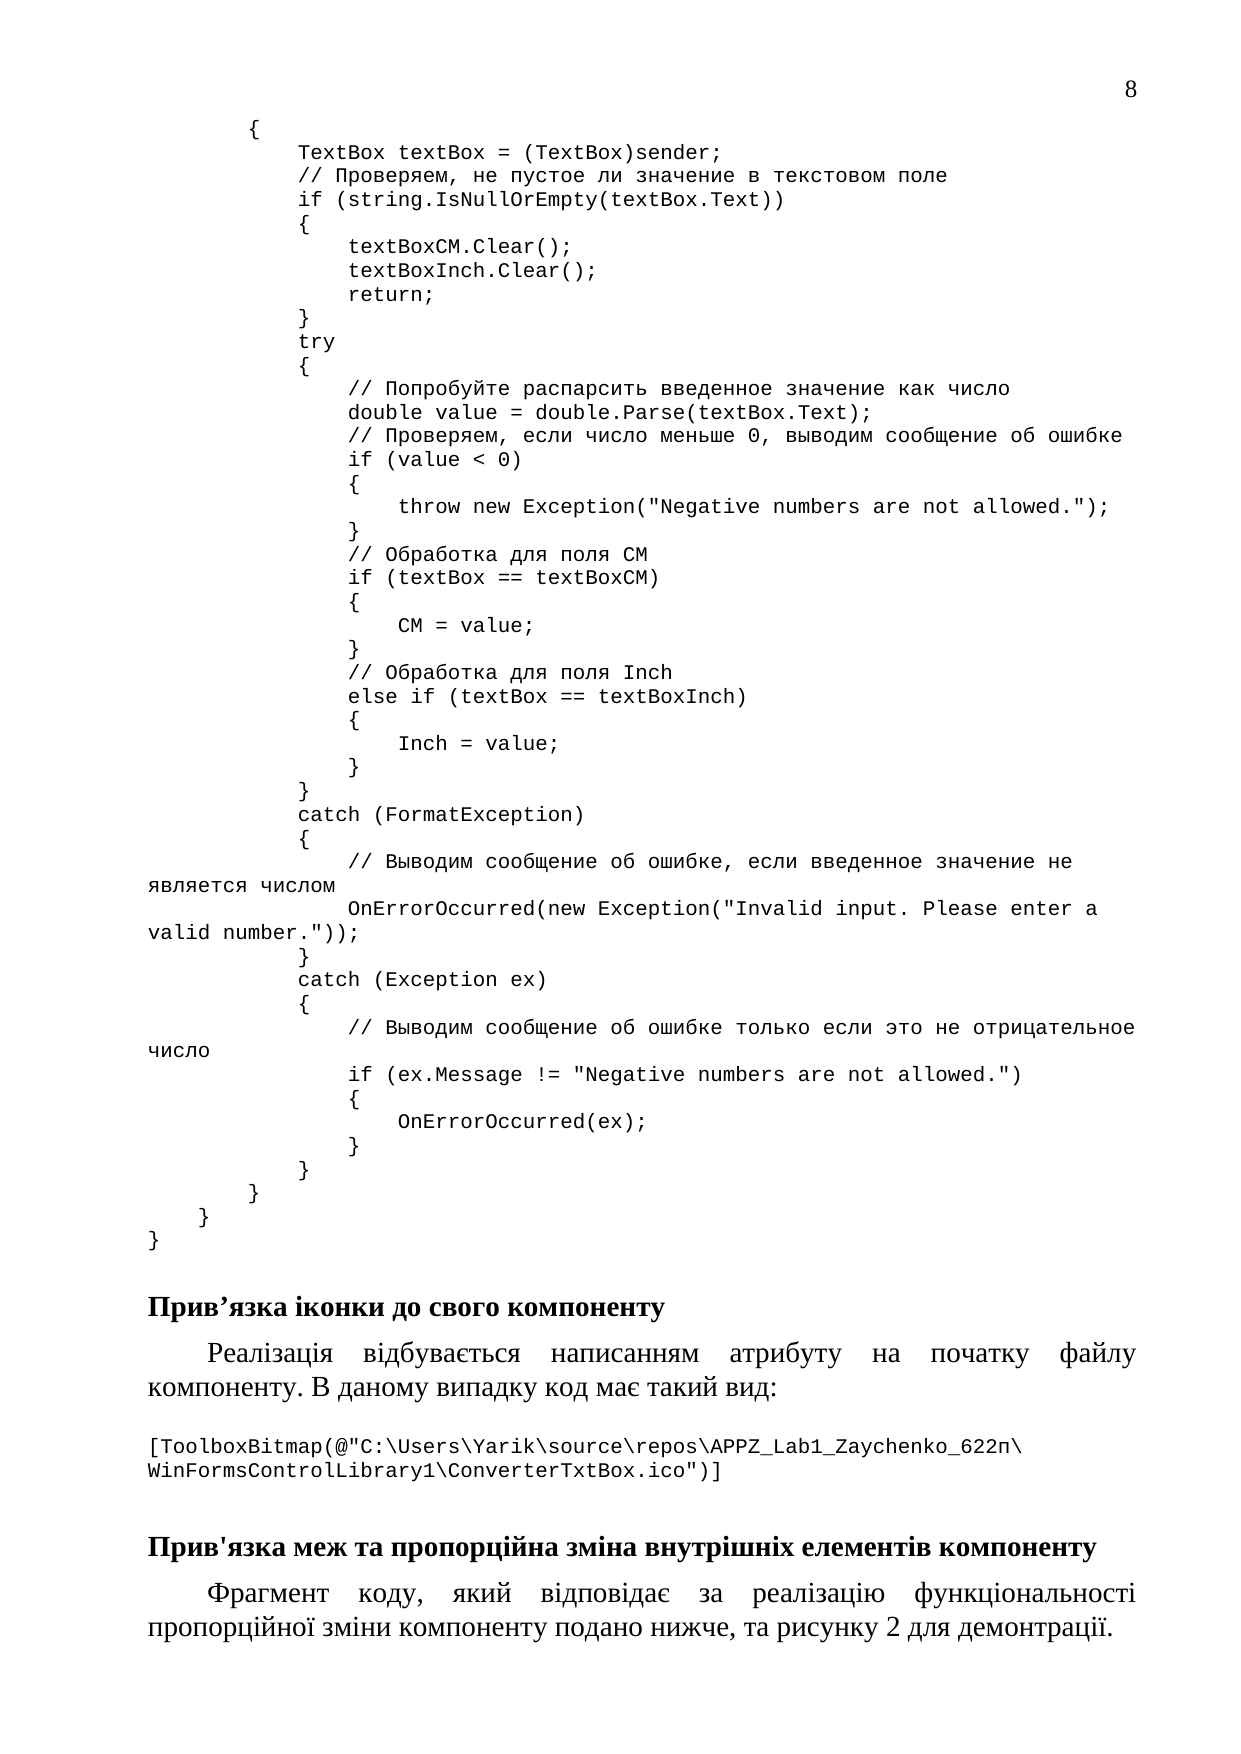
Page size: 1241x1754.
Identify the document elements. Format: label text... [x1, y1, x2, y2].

text } [148, 307, 1137, 331]
text Фрагмент коду, який відповідає за реалізацію функціональності пропорційної зміни компоненту подано нижче, та рисунку 2 для демонтрації. [148, 1575, 1137, 1642]
text Прив’язка іконки до свого компоненту [148, 1289, 1137, 1323]
text Реалізація відбувається написанням атрибуту на початку файлу компоненту. В даному випадку код має такий вид: [148, 1335, 1137, 1402]
text { [148, 591, 1137, 615]
text } [148, 1229, 1137, 1253]
text { [148, 709, 1137, 733]
text if (string.IsNullOrEmpty(textBox.Text)) [148, 189, 1137, 213]
text textBoxCM.Clear(); [148, 236, 1137, 260]
text { [148, 118, 1137, 142]
text { [148, 213, 1137, 236]
text // Обработка для поля Inch [148, 662, 1137, 686]
text { [148, 827, 1137, 851]
text OnErrorOccurred(ex); [148, 1111, 1137, 1135]
text if (ex.Message != "Negative numbers are not allowed.") [148, 1064, 1137, 1088]
text return; [148, 284, 1137, 307]
text } [148, 638, 1137, 662]
text // Проверяем, если число меньше 0, выводим сообщение об ошибке [148, 426, 1137, 449]
text Inch = value; [148, 733, 1137, 757]
text { [148, 993, 1137, 1017]
text // Проверяем, не пустое ли значение в текстовом поле [148, 165, 1137, 189]
text // Выводим сообщение об ошибке, если введенное значение не является числом [148, 851, 1137, 898]
text [ToolboxBitmap(@"C:\Users\Yarik\source\repos\APPZ_Lab1_Zaychenko_622п\WinFormsControlLibrary1\ConverterTxtBox.ico")] [148, 1436, 1137, 1483]
text try [148, 331, 1137, 354]
text catch (Exception ex) [148, 969, 1137, 993]
text if (value < 0) [148, 449, 1137, 473]
text } [148, 757, 1137, 780]
text } [148, 780, 1137, 804]
text } [148, 1135, 1137, 1158]
text throw new Exception("Negative numbers are not allowed."); [148, 496, 1137, 520]
text { [148, 473, 1137, 496]
text if (textBox == textBoxCM) [148, 567, 1137, 591]
text textBoxInch.Clear(); [148, 260, 1137, 284]
text // Попробуйте распарсить введенное значение как число [148, 378, 1137, 402]
text } [148, 1182, 1137, 1206]
text // Обработка для поля CM [148, 544, 1137, 567]
text TextBox textBox = (TextBox)sender; [148, 142, 1137, 165]
text } [148, 1206, 1137, 1229]
text catch (FormatException) [148, 804, 1137, 827]
text // Выводим сообщение об ошибке только если это не отрицательное число [148, 1017, 1137, 1064]
text { [148, 1088, 1137, 1111]
text Прив'язка меж та пропорційна зміна внутрішніх елементів компоненту [148, 1529, 1137, 1563]
text OnErrorOccurred(new Exception("Invalid input. Please enter a valid number.")); [148, 898, 1137, 946]
text else if (textBox == textBoxInch) [148, 686, 1137, 709]
text { [148, 354, 1137, 378]
text } [148, 520, 1137, 544]
text } [148, 1158, 1137, 1182]
text double value = double.Parse(textBox.Text); [148, 402, 1137, 426]
text CM = value; [148, 615, 1137, 638]
text } [148, 946, 1137, 969]
